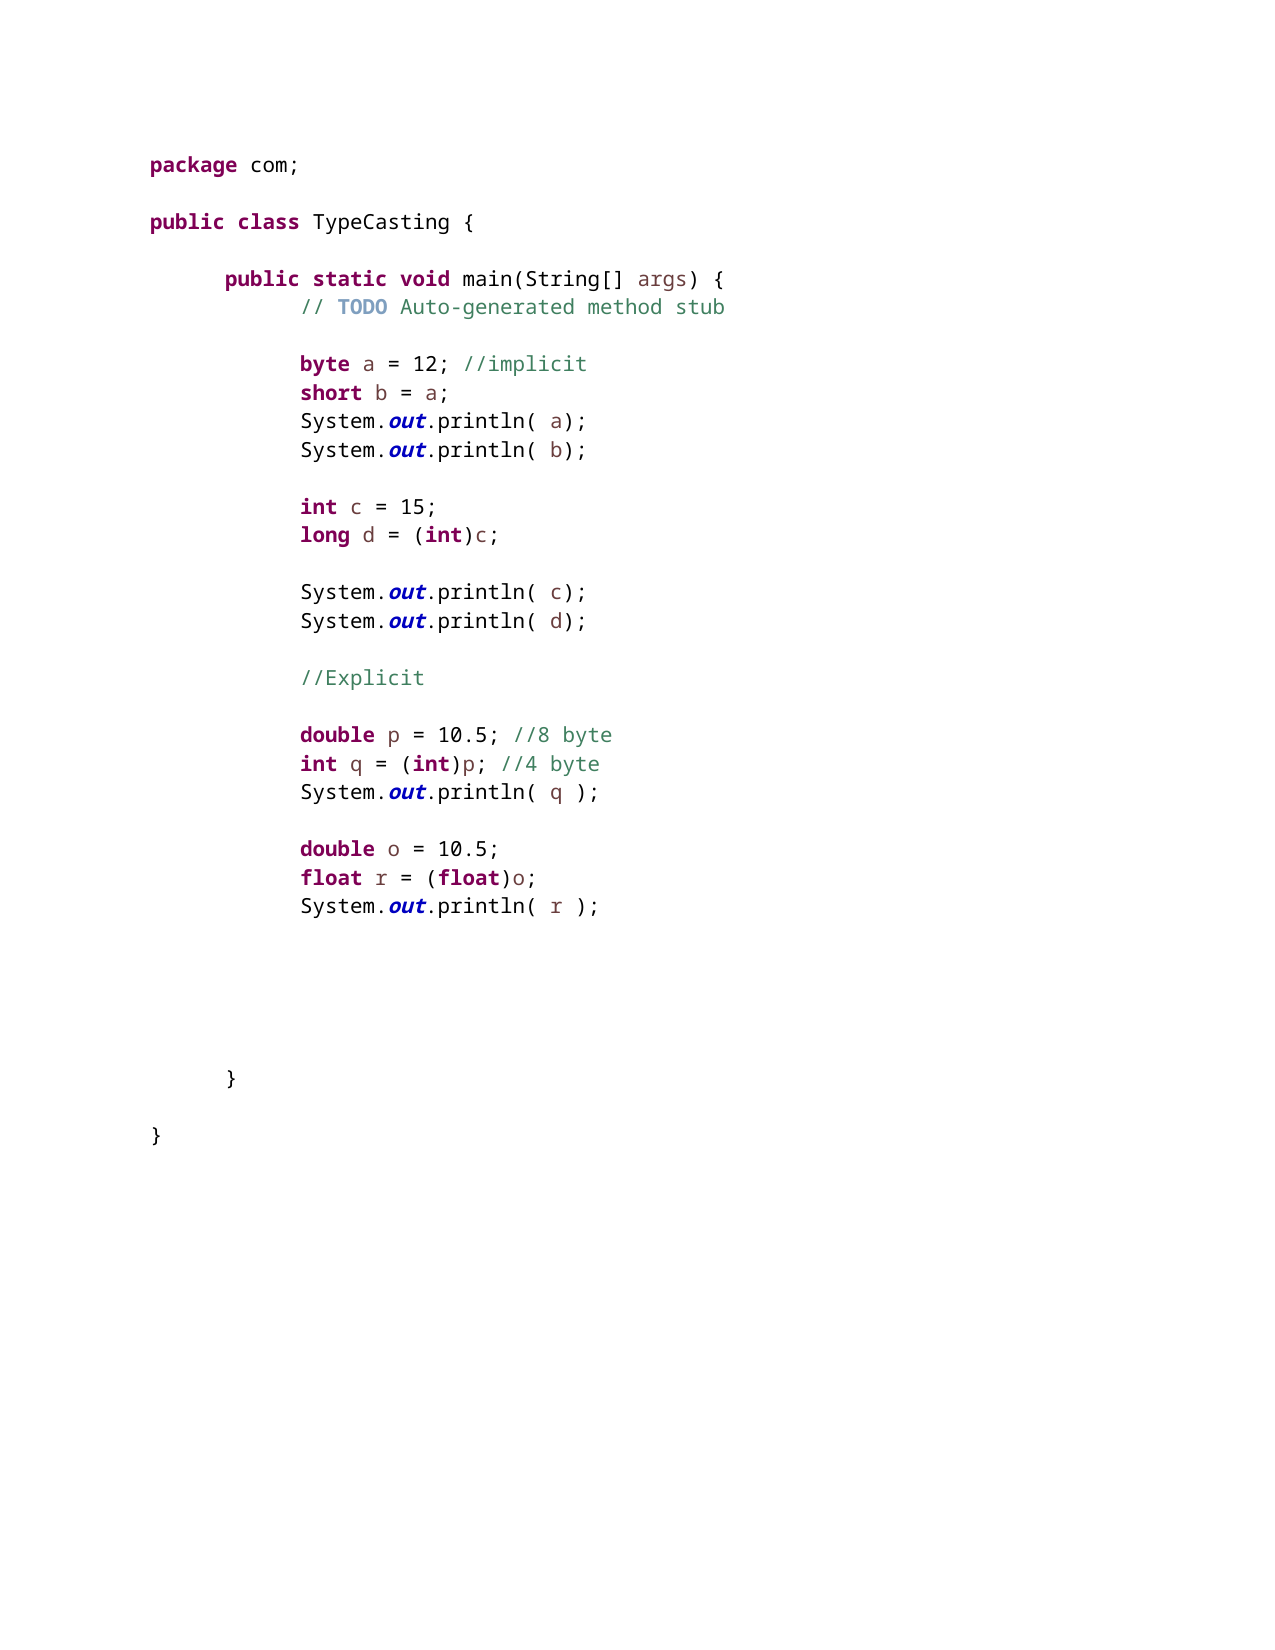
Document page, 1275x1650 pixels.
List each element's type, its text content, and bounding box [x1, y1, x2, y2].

text System.out.println( b); [150, 435, 1125, 463]
text float r = (float)o; [150, 863, 1125, 891]
text public class TypeCasting { [150, 207, 1125, 235]
text double o = 10.5; [150, 834, 1125, 863]
text } [150, 1063, 1125, 1092]
text public static void main(String[] args) { [150, 264, 1125, 292]
text System.out.println( r ); [150, 891, 1125, 920]
text double p = 10.5; //8 byte [150, 720, 1125, 749]
text package com; [150, 150, 1125, 178]
text long d = (int)c; [150, 520, 1125, 549]
text byte a = 12; //implicit [150, 349, 1125, 378]
text System.out.println( d); [150, 606, 1125, 634]
text System.out.println( q ); [150, 777, 1125, 806]
text //Explicit [150, 663, 1125, 692]
text int c = 15; [150, 492, 1125, 520]
text // TODO Auto-generated method stub [150, 292, 1125, 321]
text System.out.println( a); [150, 406, 1125, 435]
text System.out.println( c); [150, 577, 1125, 606]
text short b = a; [150, 378, 1125, 406]
text } [150, 1120, 1125, 1148]
text int q = (int)p; //4 byte [150, 749, 1125, 777]
